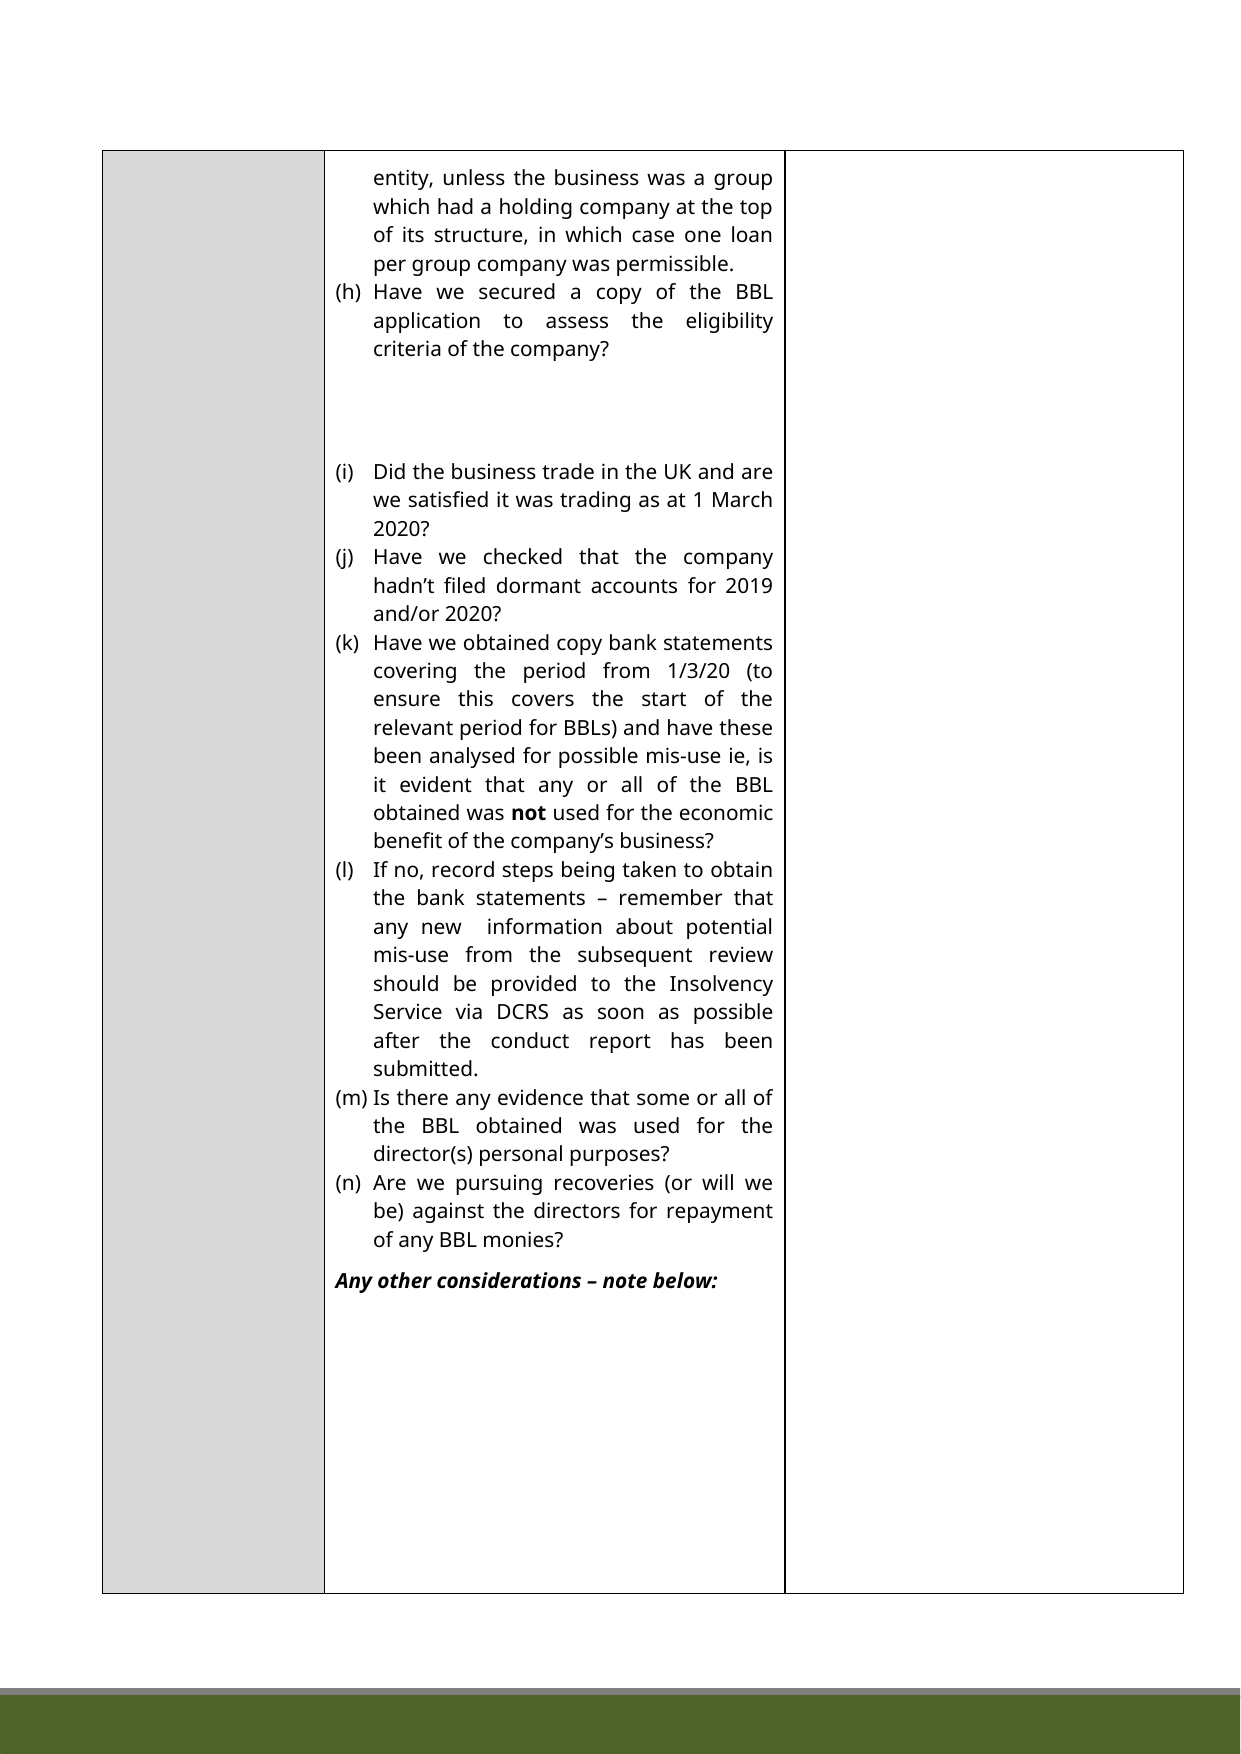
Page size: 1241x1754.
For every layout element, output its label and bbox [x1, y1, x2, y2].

table_cell [786, 151, 1183, 1593]
table_cell [325, 151, 784, 1593]
table_cell [103, 151, 324, 1593]
